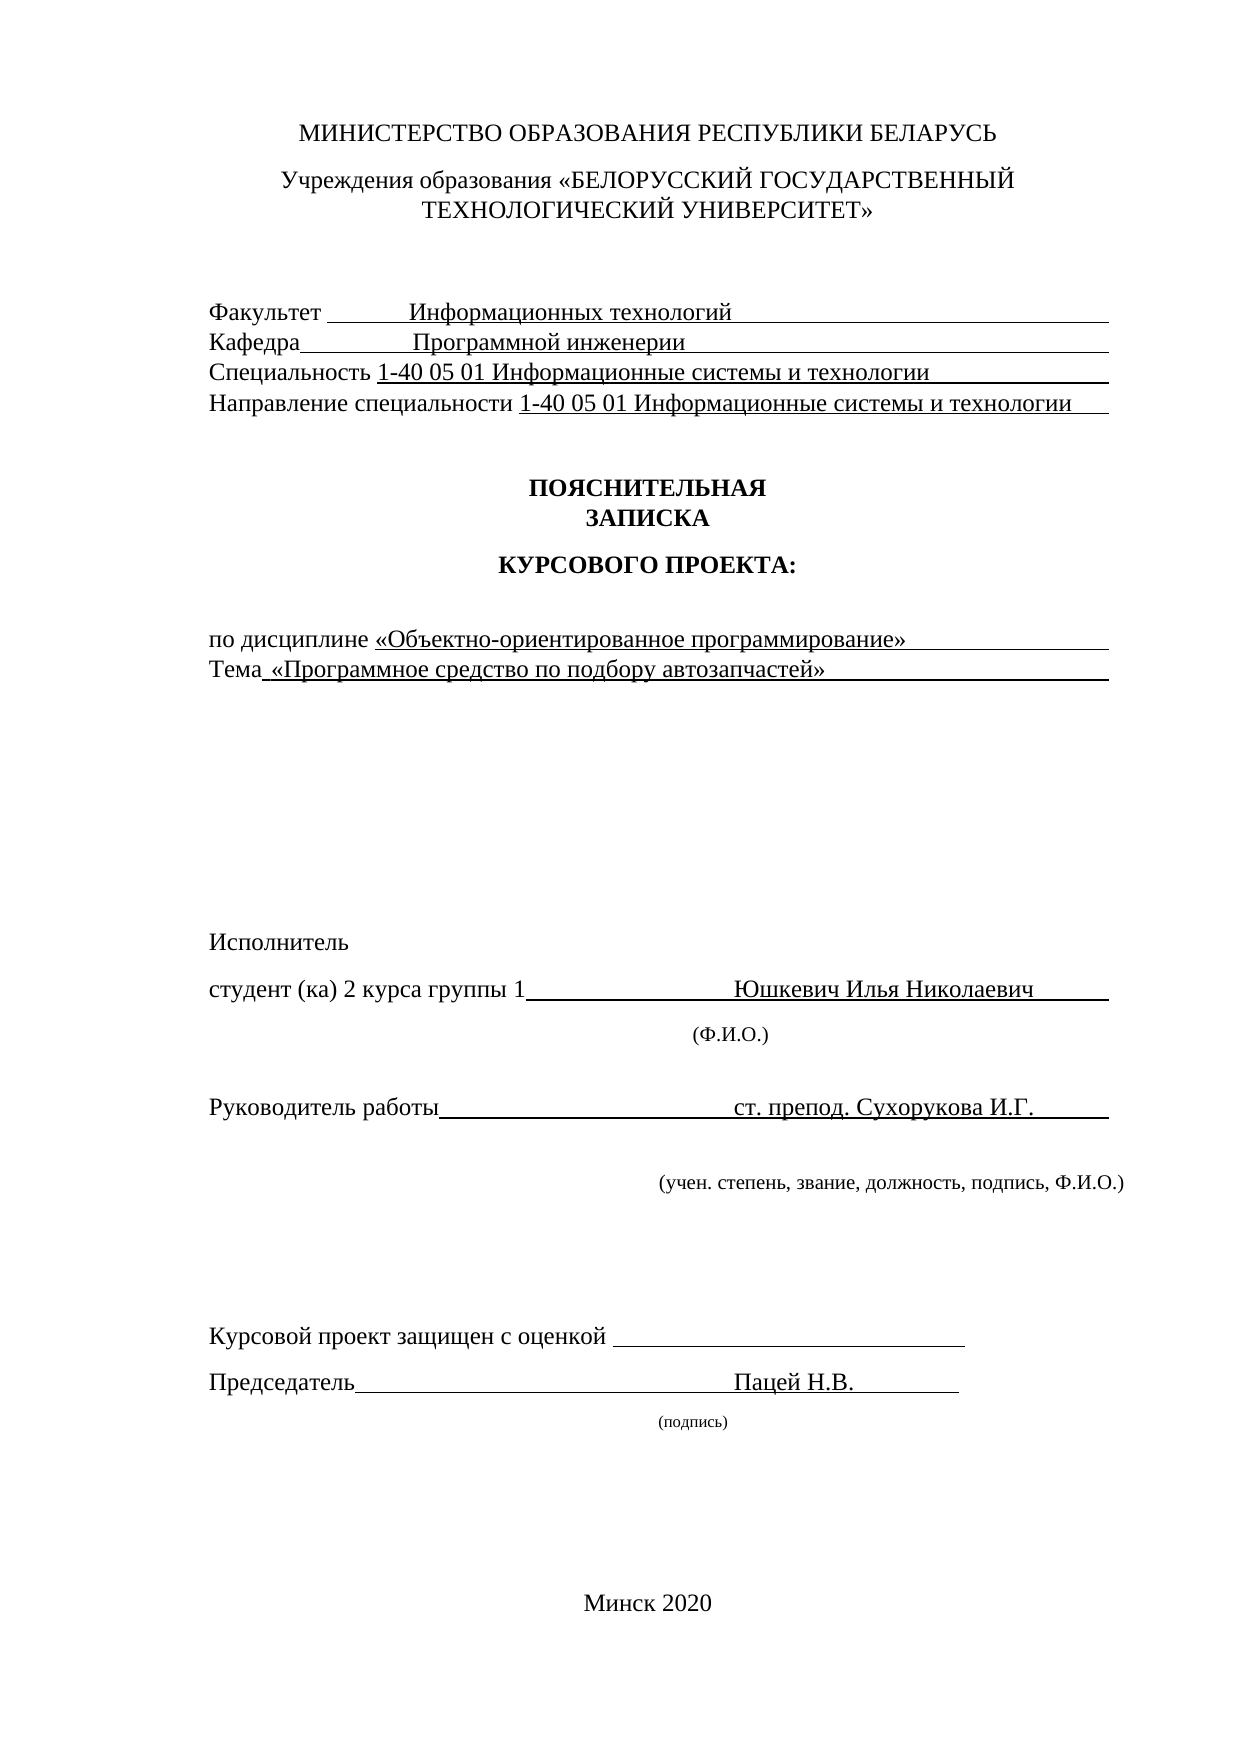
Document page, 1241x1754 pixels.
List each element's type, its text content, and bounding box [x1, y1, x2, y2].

text Минск 2020 [230, 1588, 1064, 1617]
text МИНИСТЕРСТВО ОБРАЗОВАНИЯ РЕСПУБЛИКИ БЕЛАРУСЬ [230, 118, 1064, 147]
text Руководитель работы ст. препод. Сухорукова И.Г. [209, 1092, 1152, 1151]
text (учен. степень, звание, должность, подпись, Ф.И.О.) [659, 1170, 1152, 1194]
text Учреждения образования «БЕЛОРУССКИЙ ГОСУДАРСТВЕННЫЙ ТЕХНОЛОГИЧЕСКИЙ УНИВЕРСИТЕТ» [231, 165, 1064, 224]
text КУРСОВОГО ПРОЕКТА: [471, 551, 823, 579]
text (Ф.И.О.) [321, 1022, 1140, 1046]
text Курсовой проект защищен с оценкой [209, 1321, 1152, 1349]
text Факультет Информационных технологий Кафедра Программной инженерии Специальность 1-40 05 01 Информационные системы и технологии Направление специальности 1-40 05 01 Информационные системы и технологии [209, 297, 1073, 417]
text ПОЯСНИТЕЛЬНАЯ ЗАПИСКА [471, 473, 823, 532]
text студент (ка) 2 курса группы 1 Юшкевич Илья Николаевич [209, 974, 1152, 1003]
text по дисциплине «Объектно-ориентированное программирование» Тема «Программное средство по подбору автозапчастей» [209, 624, 1086, 683]
text (подпись) [658, 1412, 1152, 1431]
text Исполнитель [209, 927, 1152, 956]
text Председатель Пацей Н.В. [209, 1368, 1152, 1396]
